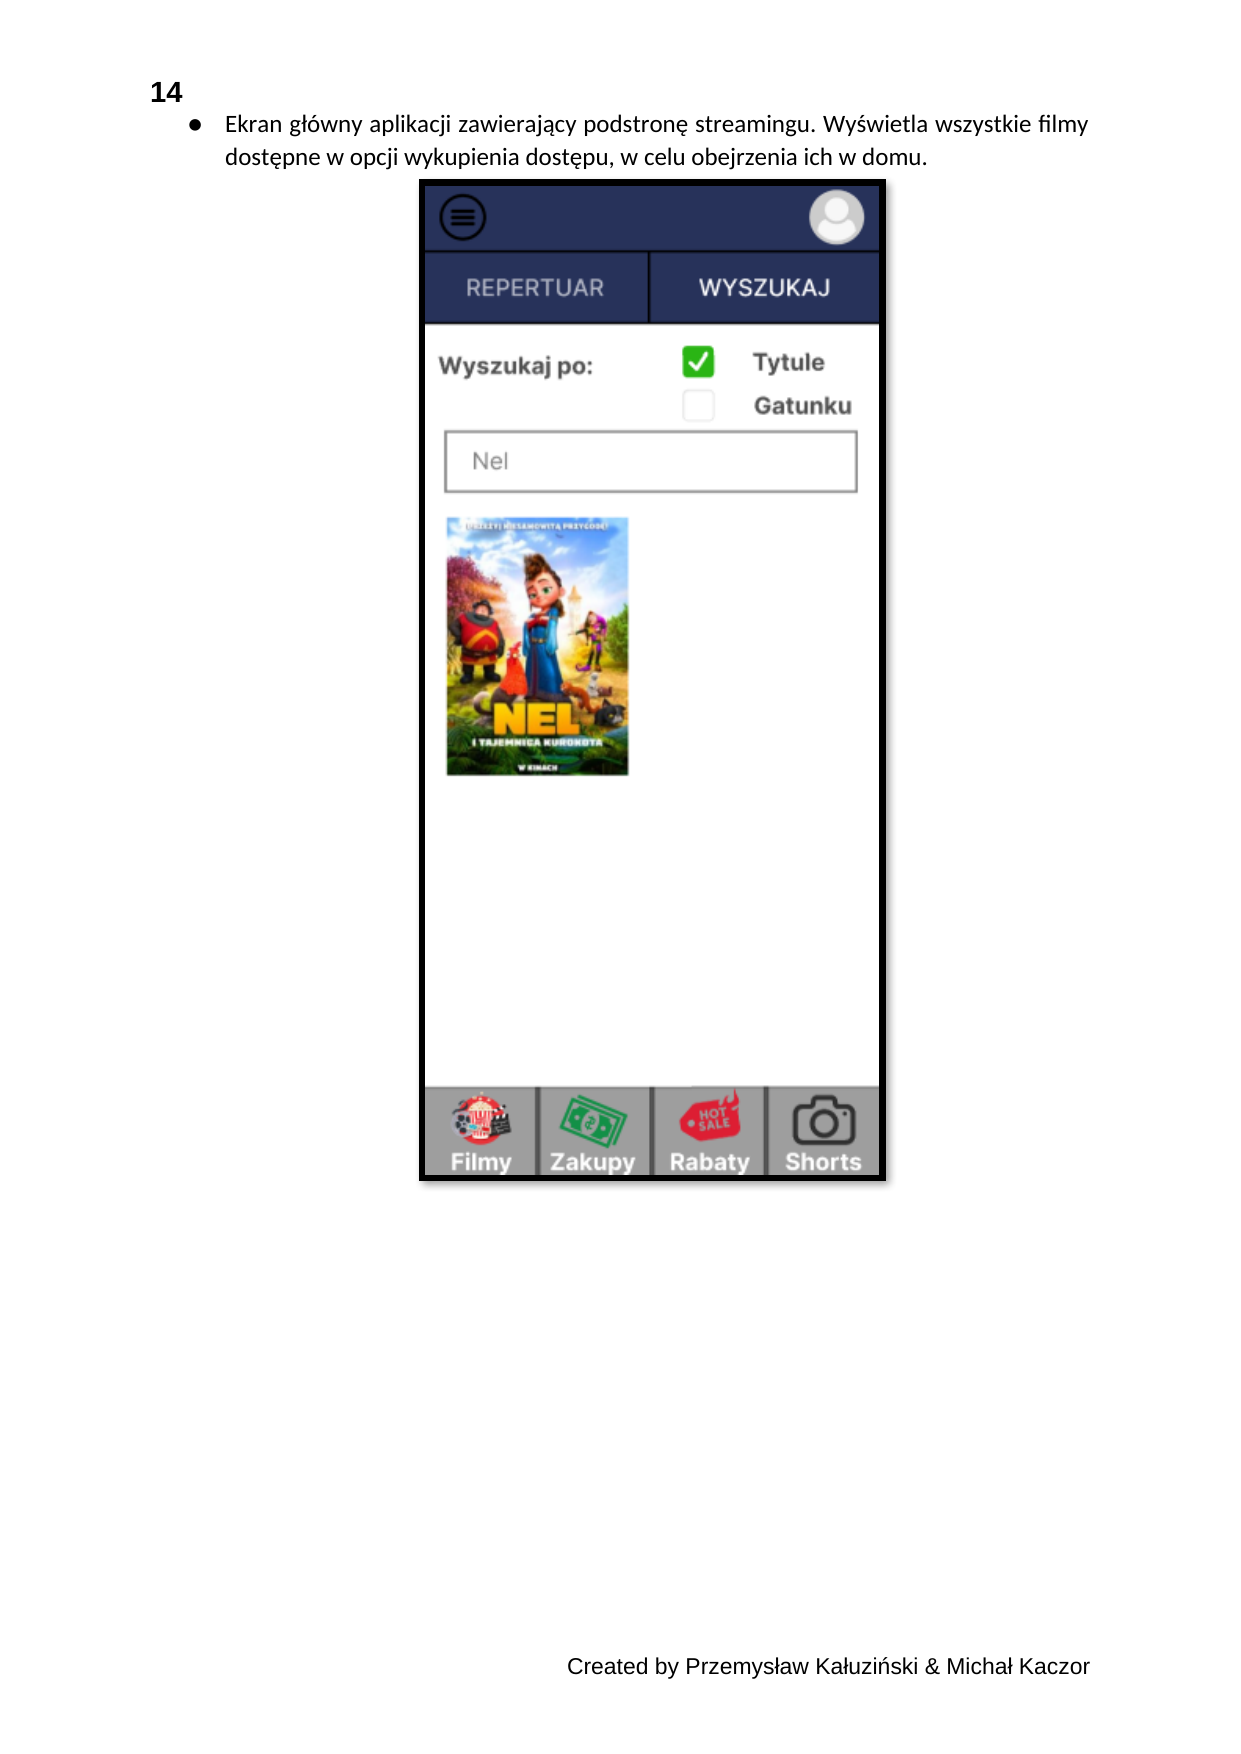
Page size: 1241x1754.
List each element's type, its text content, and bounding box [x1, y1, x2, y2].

picture [425, 186, 879, 1175]
list Ekran główny aplikacji zawierający podstronę streamingu. Wyświetla wszystkie filmy dostępne w opcji wykupienia dostępu, w celu obejrzenia ich w domu. [187, 108, 1090, 171]
